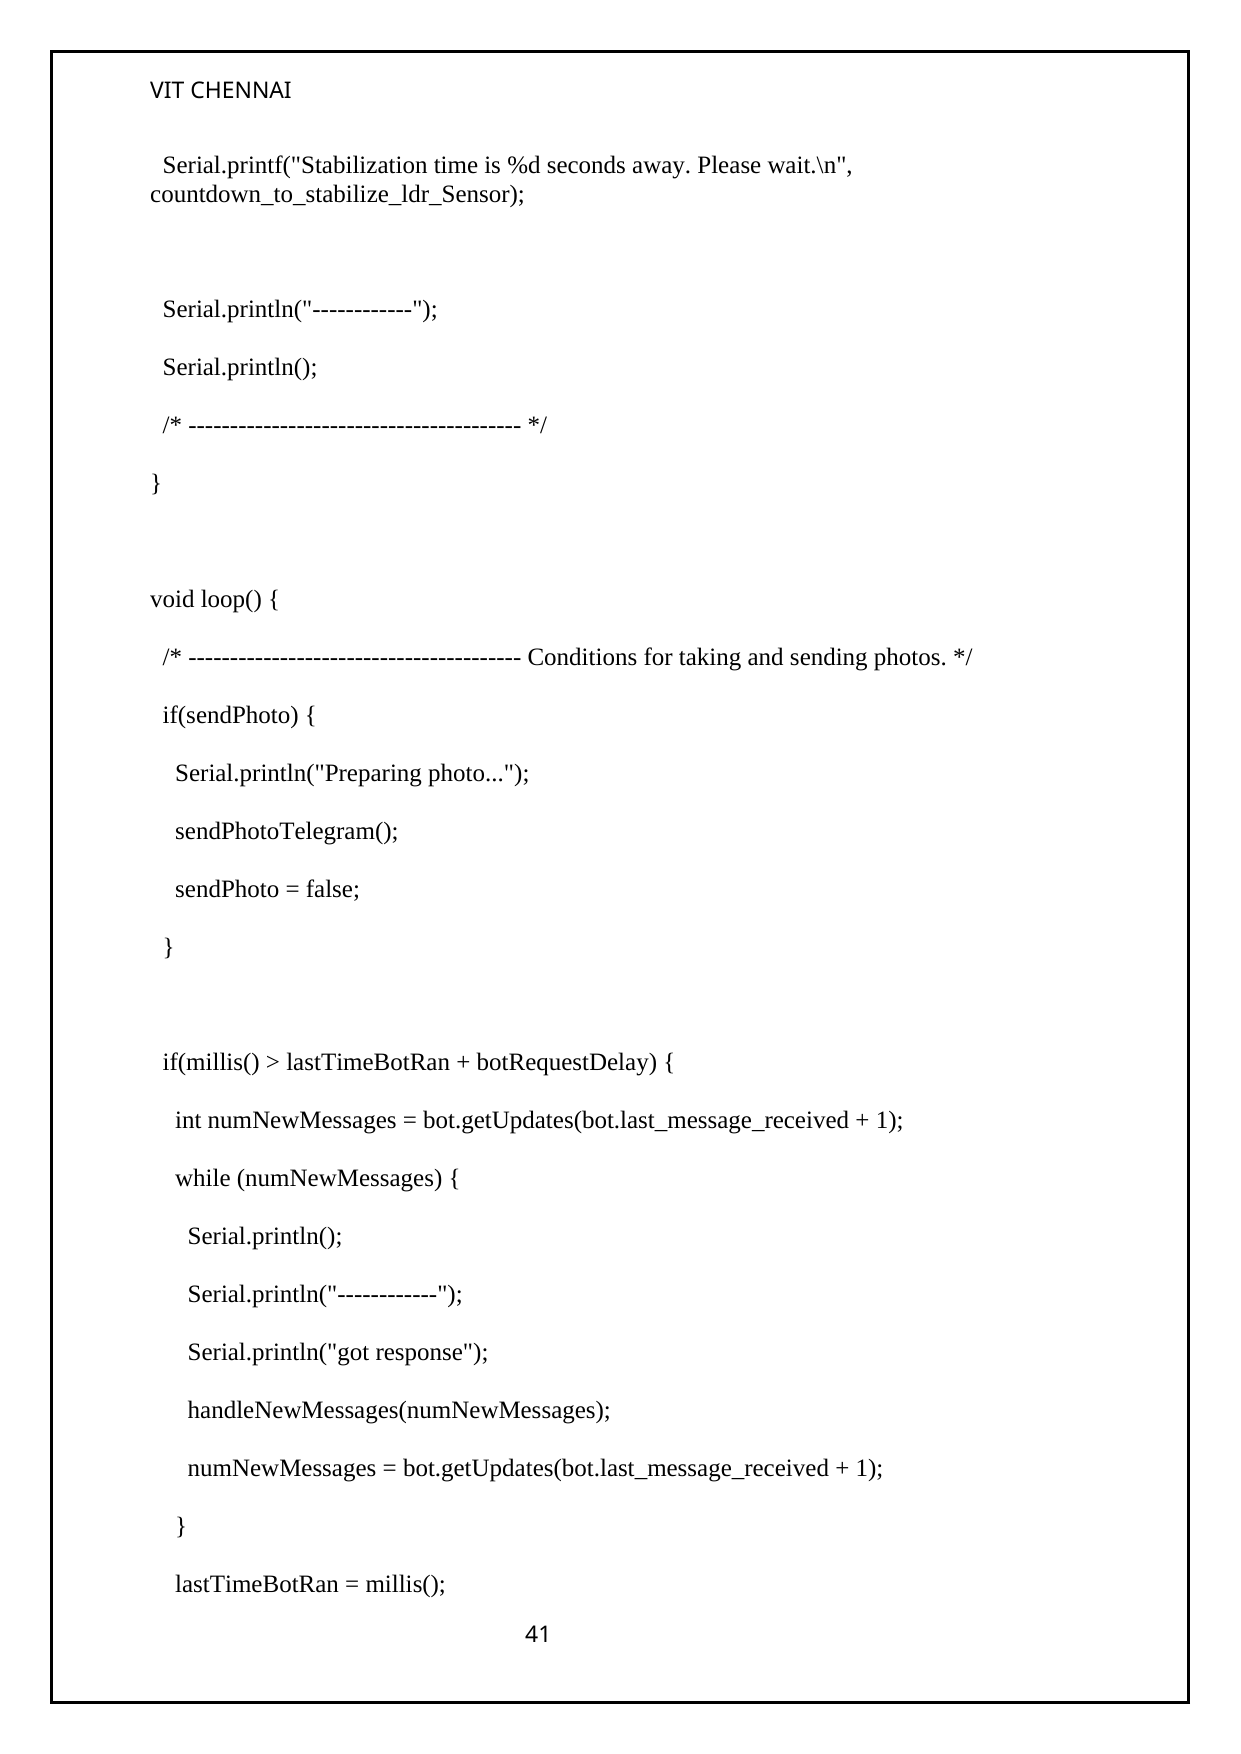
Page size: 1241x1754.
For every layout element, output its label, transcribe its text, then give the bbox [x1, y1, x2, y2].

text if(sendPhoto) { [150, 700, 1090, 729]
text Serial.println("------------"); [150, 294, 1090, 323]
text } [150, 468, 1090, 497]
text handleNewMessages(numNewMessages); [150, 1395, 1090, 1424]
text } [150, 932, 1090, 960]
text lastTimeBotRan = millis(); [150, 1569, 1090, 1597]
text Serial.println(); [150, 1221, 1090, 1250]
text /* ---------------------------------------- Conditions for taking and sending photos. */ [150, 642, 1090, 671]
text Serial.println("------------"); [150, 1279, 1090, 1308]
text numNewMessages = bot.getUpdates(bot.last_message_received + 1); [150, 1453, 1090, 1482]
text if(millis() > lastTimeBotRan + botRequestDelay) { [150, 1047, 1090, 1076]
text sendPhoto = false; [150, 874, 1090, 902]
text void loop() { [150, 584, 1090, 613]
text Serial.printf("Stabilization time is %d seconds away. Please wait.\n", countdown_to_stabilize_ldr_Sensor); [150, 150, 1090, 207]
text } [150, 1511, 1090, 1539]
text int numNewMessages = bot.getUpdates(bot.last_message_received + 1); [150, 1105, 1090, 1134]
text while (numNewMessages) { [150, 1163, 1090, 1192]
text /* ---------------------------------------- */ [150, 410, 1090, 439]
text Serial.println(); [150, 352, 1090, 381]
text Serial.println("Preparing photo..."); [150, 758, 1090, 787]
text sendPhotoTelegram(); [150, 816, 1090, 844]
text Serial.println("got response"); [150, 1337, 1090, 1366]
